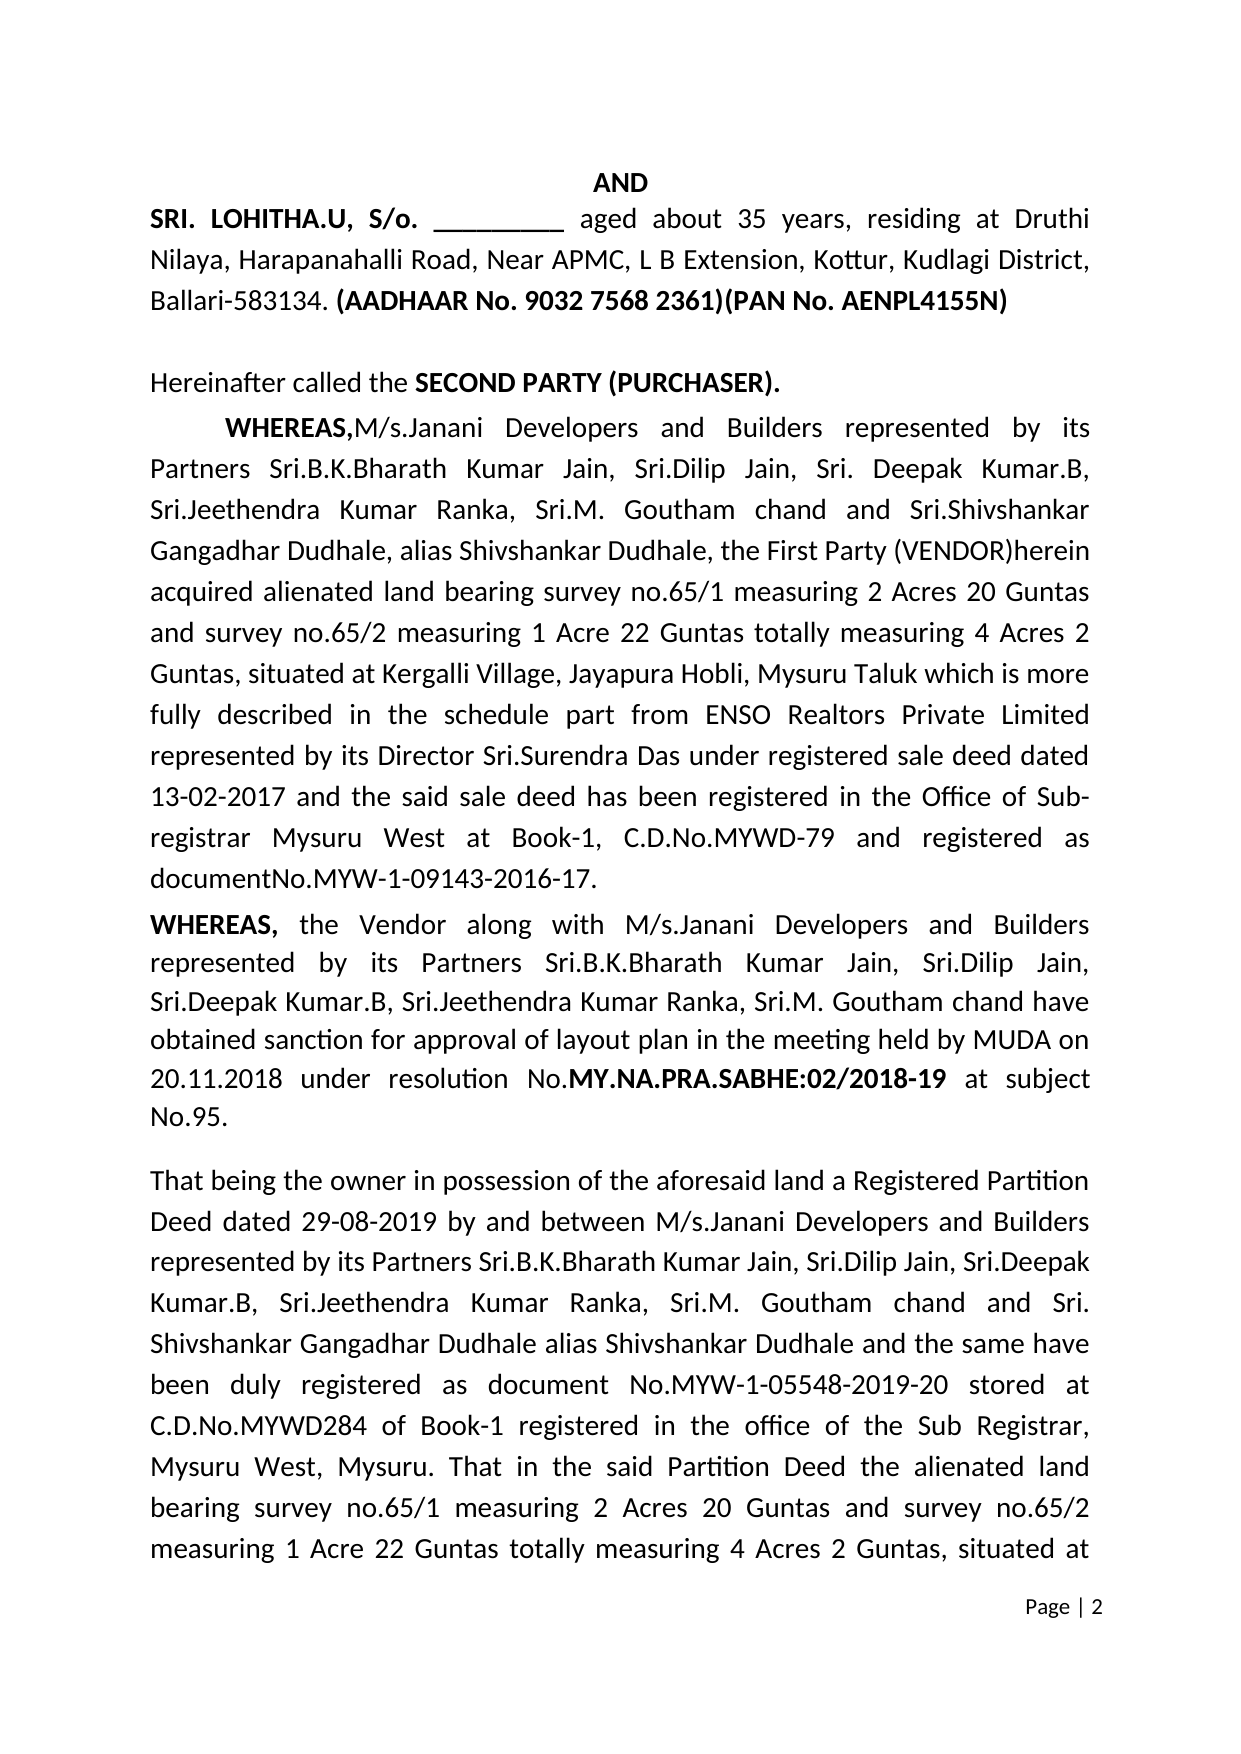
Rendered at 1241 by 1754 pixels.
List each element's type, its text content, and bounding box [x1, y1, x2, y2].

text Hereinafter called the SECOND PARTY (PURCHASER). [150, 364, 1091, 399]
subtitle AND [478, 164, 763, 200]
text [150, 1162, 1091, 1566]
text WHEREAS, the Vendor along with M/s.Janani Developers and Builders represented by its Partners Sri.B.K.Bharath Kumar Jain, Sri.Dilip Jain, Sri.Deepak Kumar.B, Sri.Jeethendra Kumar Ranka, Sri.M. Goutham chand have obtained sanction for approval of layout plan in the meeting held by MUDA on 20.11.2018 under resolution No.MY.NA.PRA.SABHE:02/2018-19 at subject No.95. [150, 906, 1091, 1134]
text SRI. LOHITHA.U, S/o. _________ aged about 35 years, residing at Druthi Nilaya, Harapanahalli Road, Near APMC, L B Extension, Kottur, Kudlagi District, Ballari-583134. (AADHAAR No. 9032 7568 2361)(PAN No. AENPL4155N) [150, 200, 1091, 318]
text WHEREAS,M/s.Janani Developers and Builders represented by its Partners Sri.B.K.Bharath Kumar Jain, Sri.Dilip Jain, Sri. Deepak Kumar.B, Sri.Jeethendra Kumar Ranka, Sri.M. Goutham chand and Sri.Shivshankar Gangadhar Dudhale, alias Shivshankar Dudhale, the First Party (VENDOR)herein acquired alienated land bearing survey no.65/1 measuring 2 Acres 20 Guntas and survey no.65/2 measuring 1 Acre 22 Guntas totally measuring 4 Acres 2 Guntas, situated at Kergalli Village, Jayapura Hobli, Mysuru Taluk which is more fully described in the schedule part from ENSO Realtors Private Limited represented by its Director Sri.Surendra Das under registered sale deed dated 13-02-2017 and the said sale deed has been registered in the Office of Sub-registrar Mysuru West at Book-1, C.D.No.MYWD-79 and registered as documentNo.MYW-1-09143-2016-17. [150, 409, 1091, 895]
